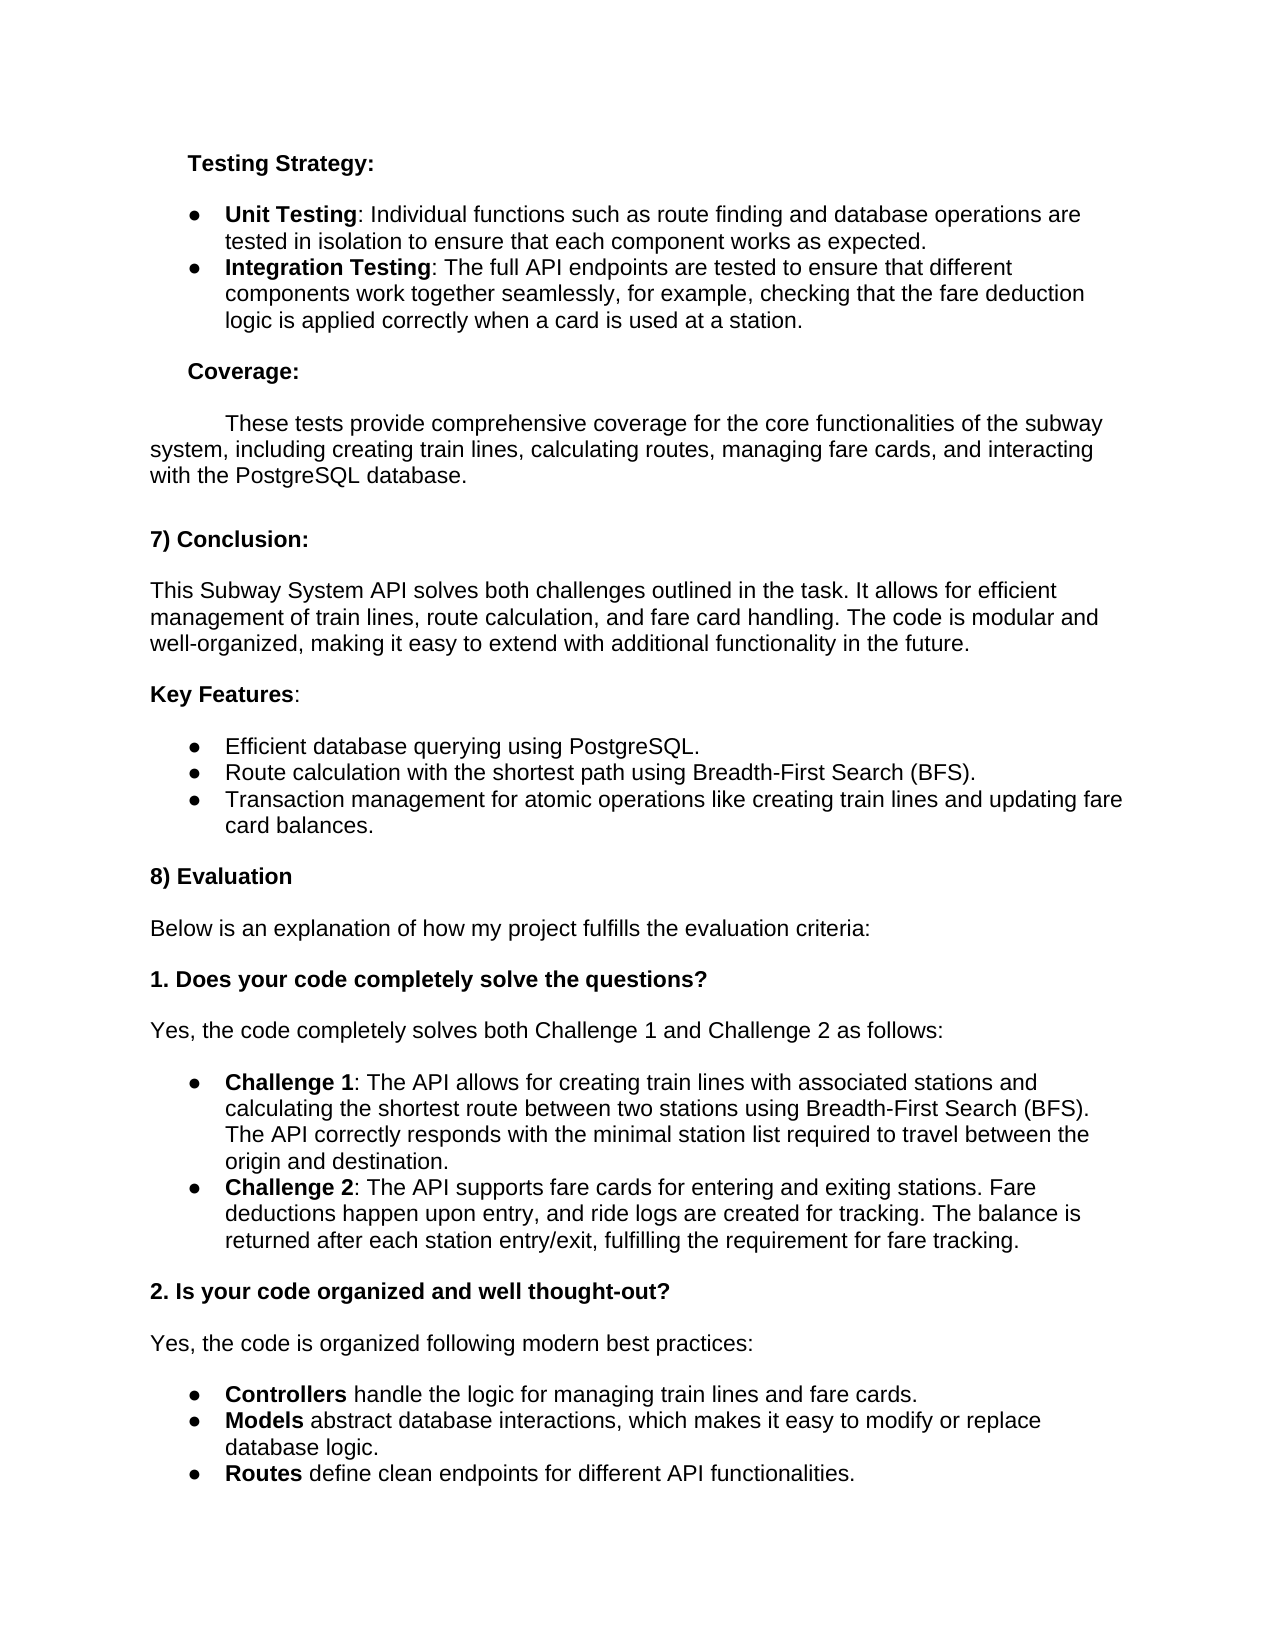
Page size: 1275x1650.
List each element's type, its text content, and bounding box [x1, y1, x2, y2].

subtitle Coverage: [187, 358, 1125, 384]
text This Subway System API solves both challenges outlined in the task. It allows for efficient management of train lines, route calculation, and fare card handling. The code is modular and well-organized, making it easy to extend with additional functionality in the future. [150, 577, 1125, 656]
text These tests provide comprehensive coverage for the core functionalities of the subway system, including creating train lines, calculating routes, managing fare cards, and interacting with the PostgreSQL database. [150, 409, 1125, 488]
list Routes define clean endpoints for different API functionalities. [187, 1460, 1125, 1486]
list Integration Testing: The full API endpoints are tested to ensure that different components work together seamlessly, for example, checking that the fare deduction logic is applied correctly when a card is used at a station. [187, 254, 1125, 333]
subtitle Testing Strategy: [187, 150, 1125, 176]
list Transaction management for atomic operations like creating train lines and updating fare card balances. [187, 786, 1125, 838]
list Unit Testing: Individual functions such as route finding and database operations are tested in isolation to ensure that each component works as expected. [187, 201, 1125, 254]
list Route calculation with the shortest path using Breadth-First Search (BFS). [187, 759, 1125, 786]
subtitle 2. Is your code organized and well thought-out? [150, 1278, 1125, 1304]
text 8) Evaluation [150, 863, 1125, 889]
list Controllers handle the logic for managing train lines and fare cards. [187, 1381, 1125, 1407]
text Key Features: [150, 681, 1125, 708]
list Challenge 2: The API supports fare cards for entering and exiting stations. Fare deductions happen upon entry, and ride logs are created for tracking. The balance is returned after each station entry/exit, fulfilling the requirement for fare tracking. [187, 1174, 1125, 1253]
list Efficient database querying using PostgreSQL. [187, 733, 1125, 759]
list Challenge 1: The API allows for creating train lines with associated stations and calculating the shortest route between two stations using Breadth-First Search (BFS). The API correctly responds with the minimal station list required to travel between the origin and destination. [187, 1069, 1125, 1174]
text Yes, the code completely solves both Challenge 1 and Challenge 2 as follows: [150, 1017, 1125, 1044]
text Below is an explanation of how my project fulfills the evaluation criteria: [150, 914, 1125, 941]
subtitle 7) Conclusion: [150, 526, 1125, 552]
text Yes, the code is organized following modern best practices: [150, 1329, 1125, 1356]
list Models abstract database interactions, which makes it easy to modify or replace database logic. [187, 1407, 1125, 1460]
subtitle 1. Does your code completely solve the questions? [150, 966, 1125, 992]
